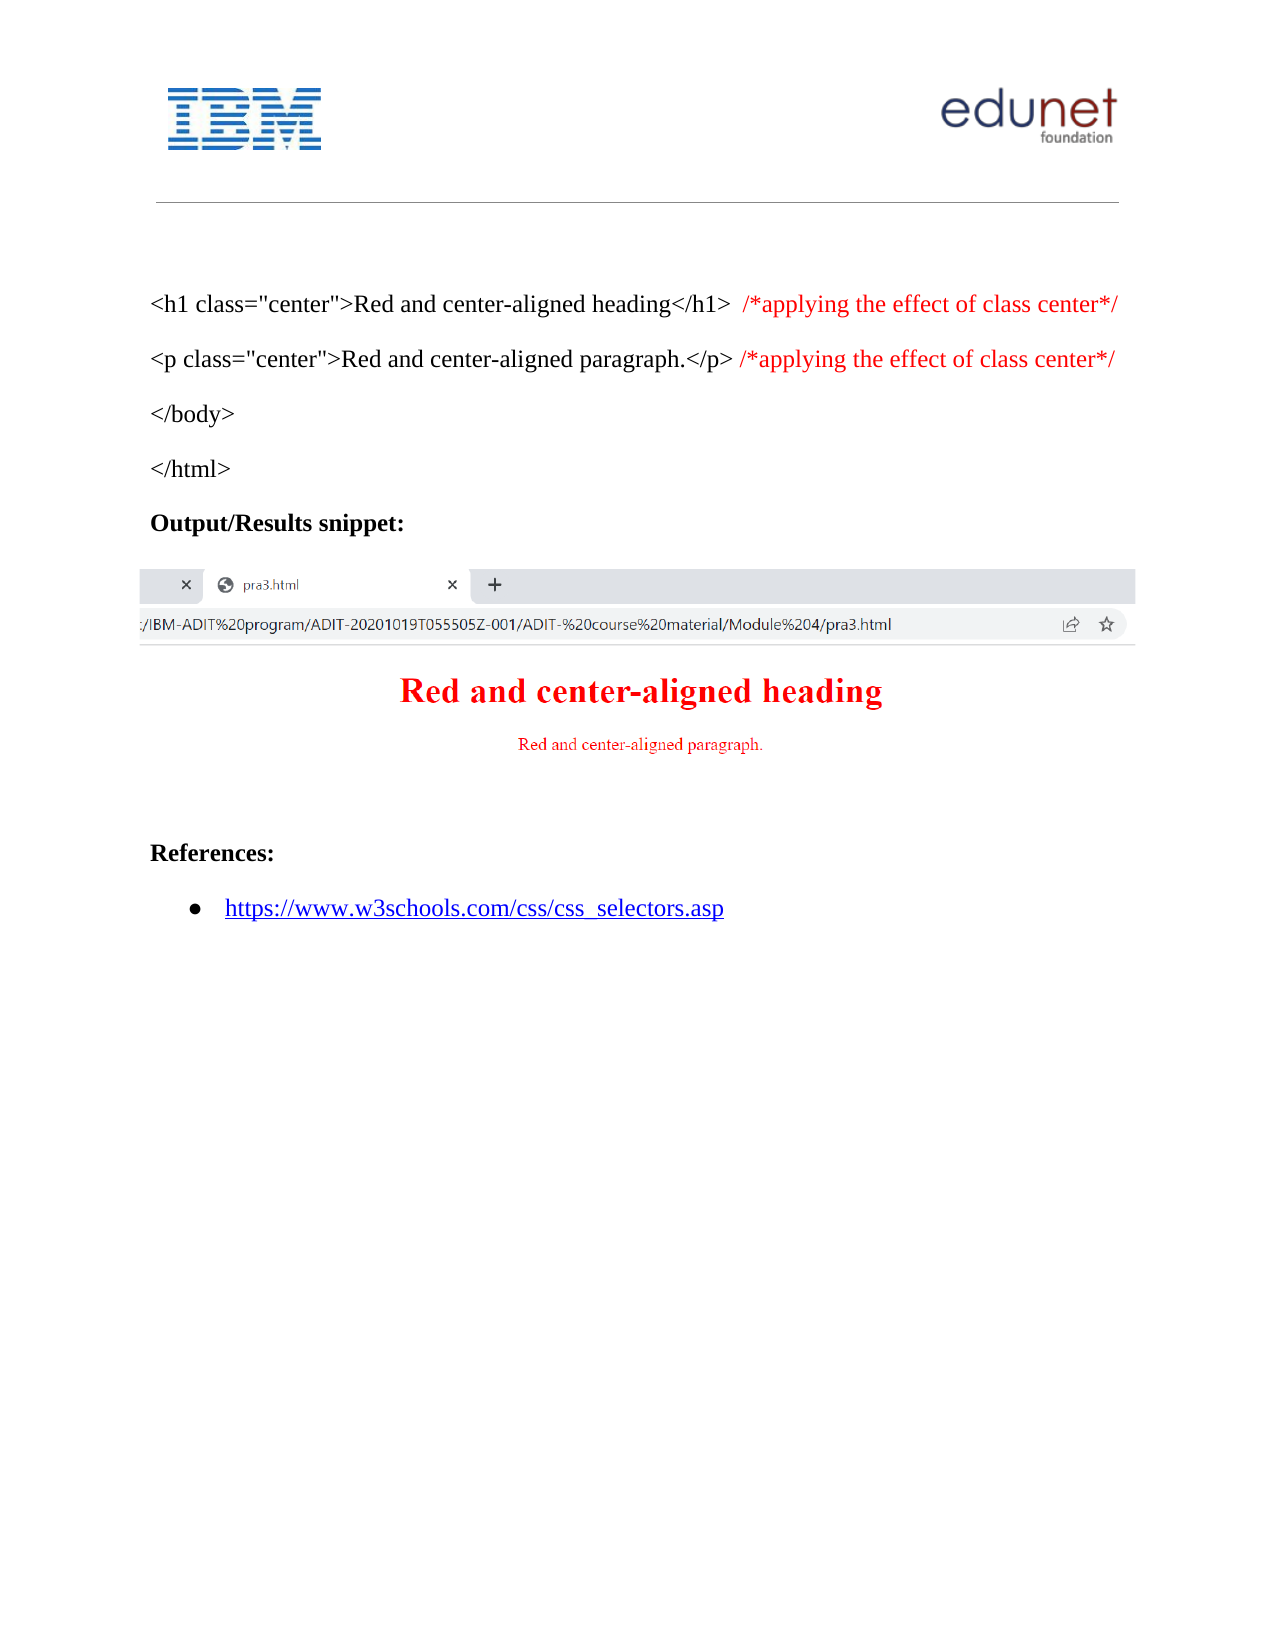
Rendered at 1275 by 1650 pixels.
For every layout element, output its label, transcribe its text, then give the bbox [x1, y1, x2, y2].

text </body> [150, 399, 1137, 428]
picture [168, 88, 321, 150]
text <p class="center">Red and center-aligned paragraph.</p> /*applying the effect of class center*/ [150, 344, 1137, 373]
picture [939, 78, 1122, 150]
text <h1 class="center">Red and center-aligned heading</h1> /*applying the effect of class center*/ [150, 289, 1137, 318]
text Output/Results snippet: [150, 508, 1137, 537]
picture [139, 569, 1136, 767]
text ● https://www.w3schools.com/css/css_selectors.asp [187, 893, 1137, 921]
text References: [150, 838, 1137, 867]
text </html> [150, 454, 1137, 482]
